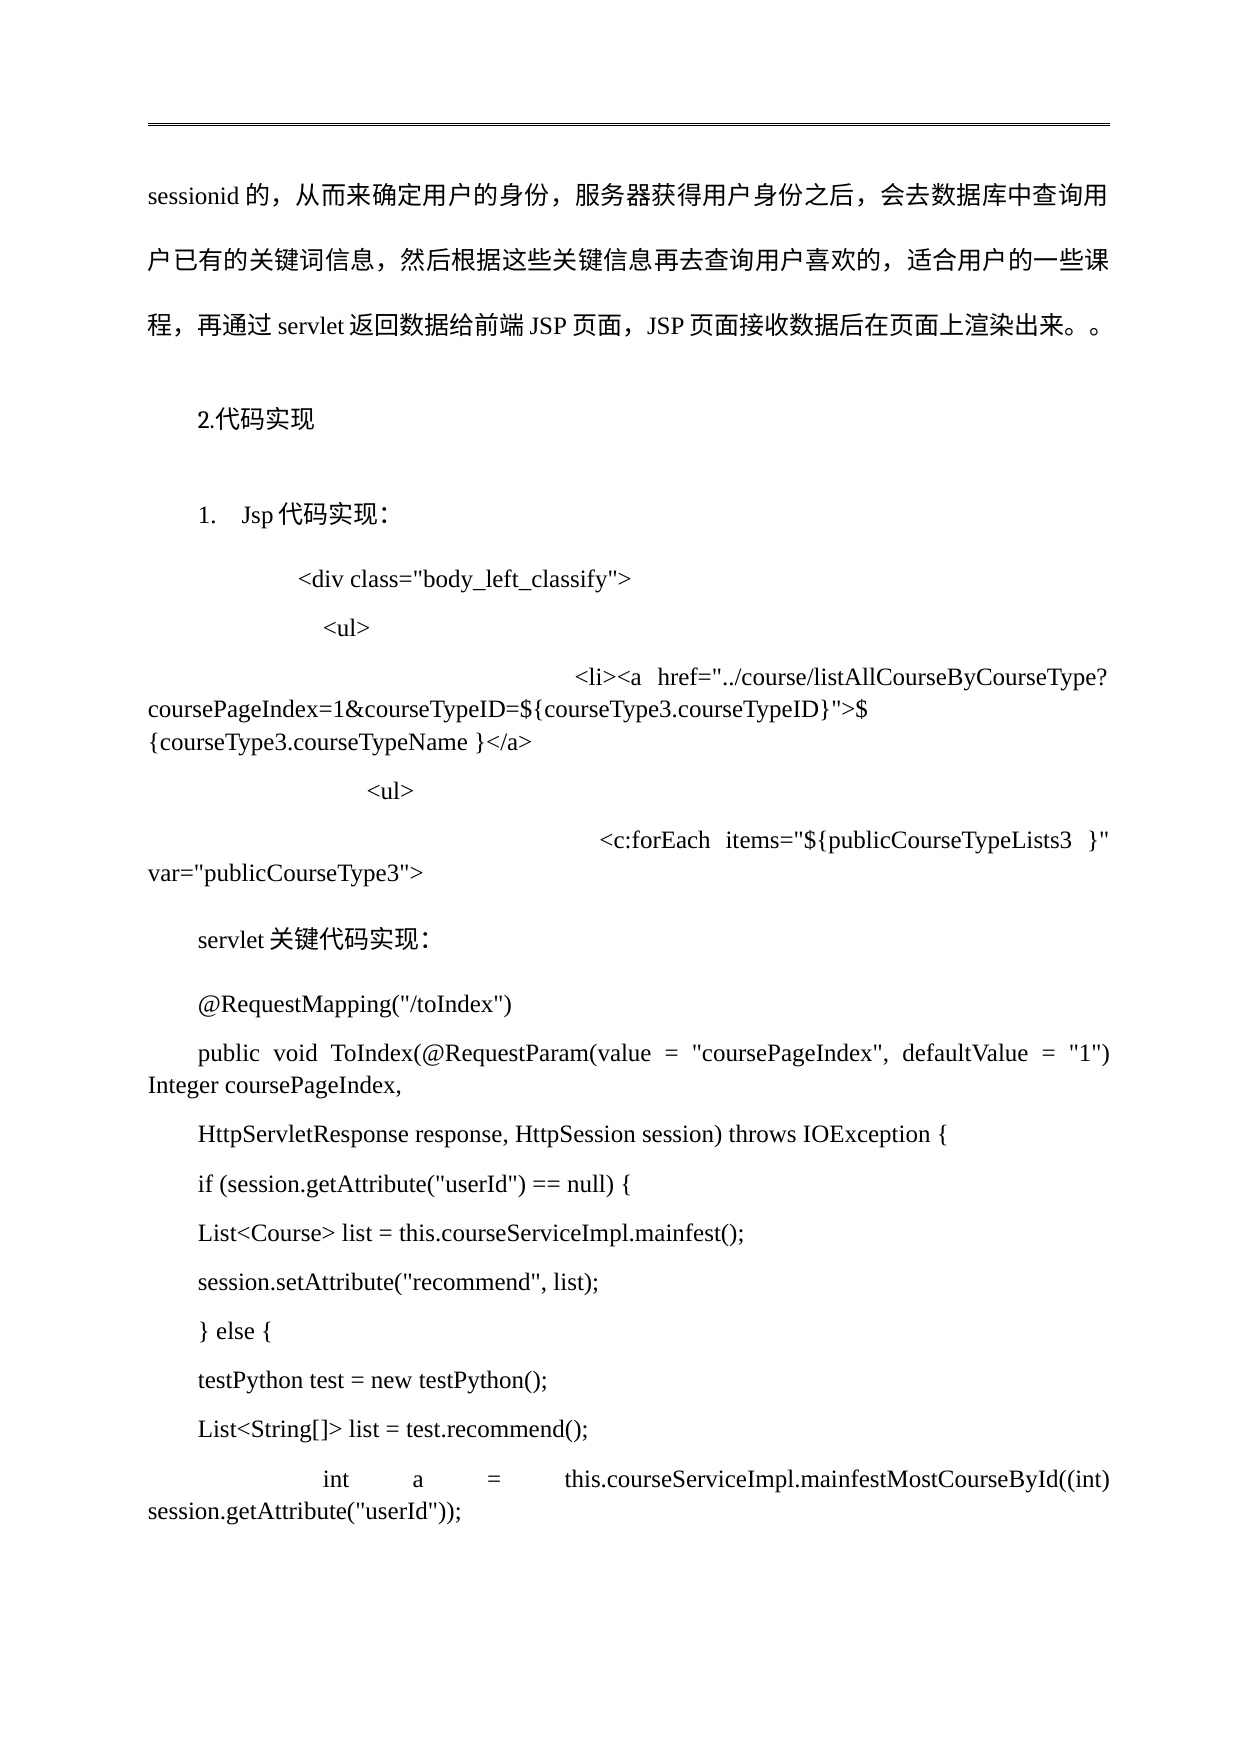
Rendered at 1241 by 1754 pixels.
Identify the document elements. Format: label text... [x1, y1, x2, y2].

text if (session.getAttribute("userId") == null) { [148, 1167, 1110, 1199]
text session.setAttribute("recommend", list); [148, 1265, 1110, 1298]
text <c:forEach items="${publicCourseTypeLists3 }" var="publicCourseType3"> [148, 823, 1110, 888]
text } else { [148, 1314, 1110, 1347]
subtitle 2.代码实现 [148, 385, 1110, 450]
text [148, 161, 1110, 356]
text servlet关键代码实现： [148, 905, 1110, 970]
text <li><a href="../course/listAllCourseByCourseType?coursePageIndex=1&courseTypeID=${courseType3.courseTypeID}">${courseType3.courseTypeName }</a> [148, 660, 1110, 758]
text testPython test = new testPython(); [148, 1363, 1110, 1396]
text @RequestMapping("/toIndex") [148, 987, 1110, 1019]
text <div class="body_left_classify"> [148, 562, 1110, 594]
text <ul> [148, 611, 1110, 643]
text HttpServletResponse response, HttpSession session) throws IOException { [148, 1118, 1110, 1150]
text <ul> [148, 774, 1110, 807]
text List<Course> list = this.courseServiceImpl.mainfest(); [148, 1216, 1110, 1248]
text List<String[]> list = test.recommend(); [148, 1413, 1110, 1445]
list Jsp代码实现： [198, 480, 1110, 545]
text int a = this.courseServiceImpl.mainfestMostCourseById((int) session.getAttribute("userId")); [148, 1462, 1110, 1527]
text public void ToIndex(@RequestParam(value = "coursePageIndex", defaultValue = "1") Integer coursePageIndex, [148, 1036, 1110, 1101]
